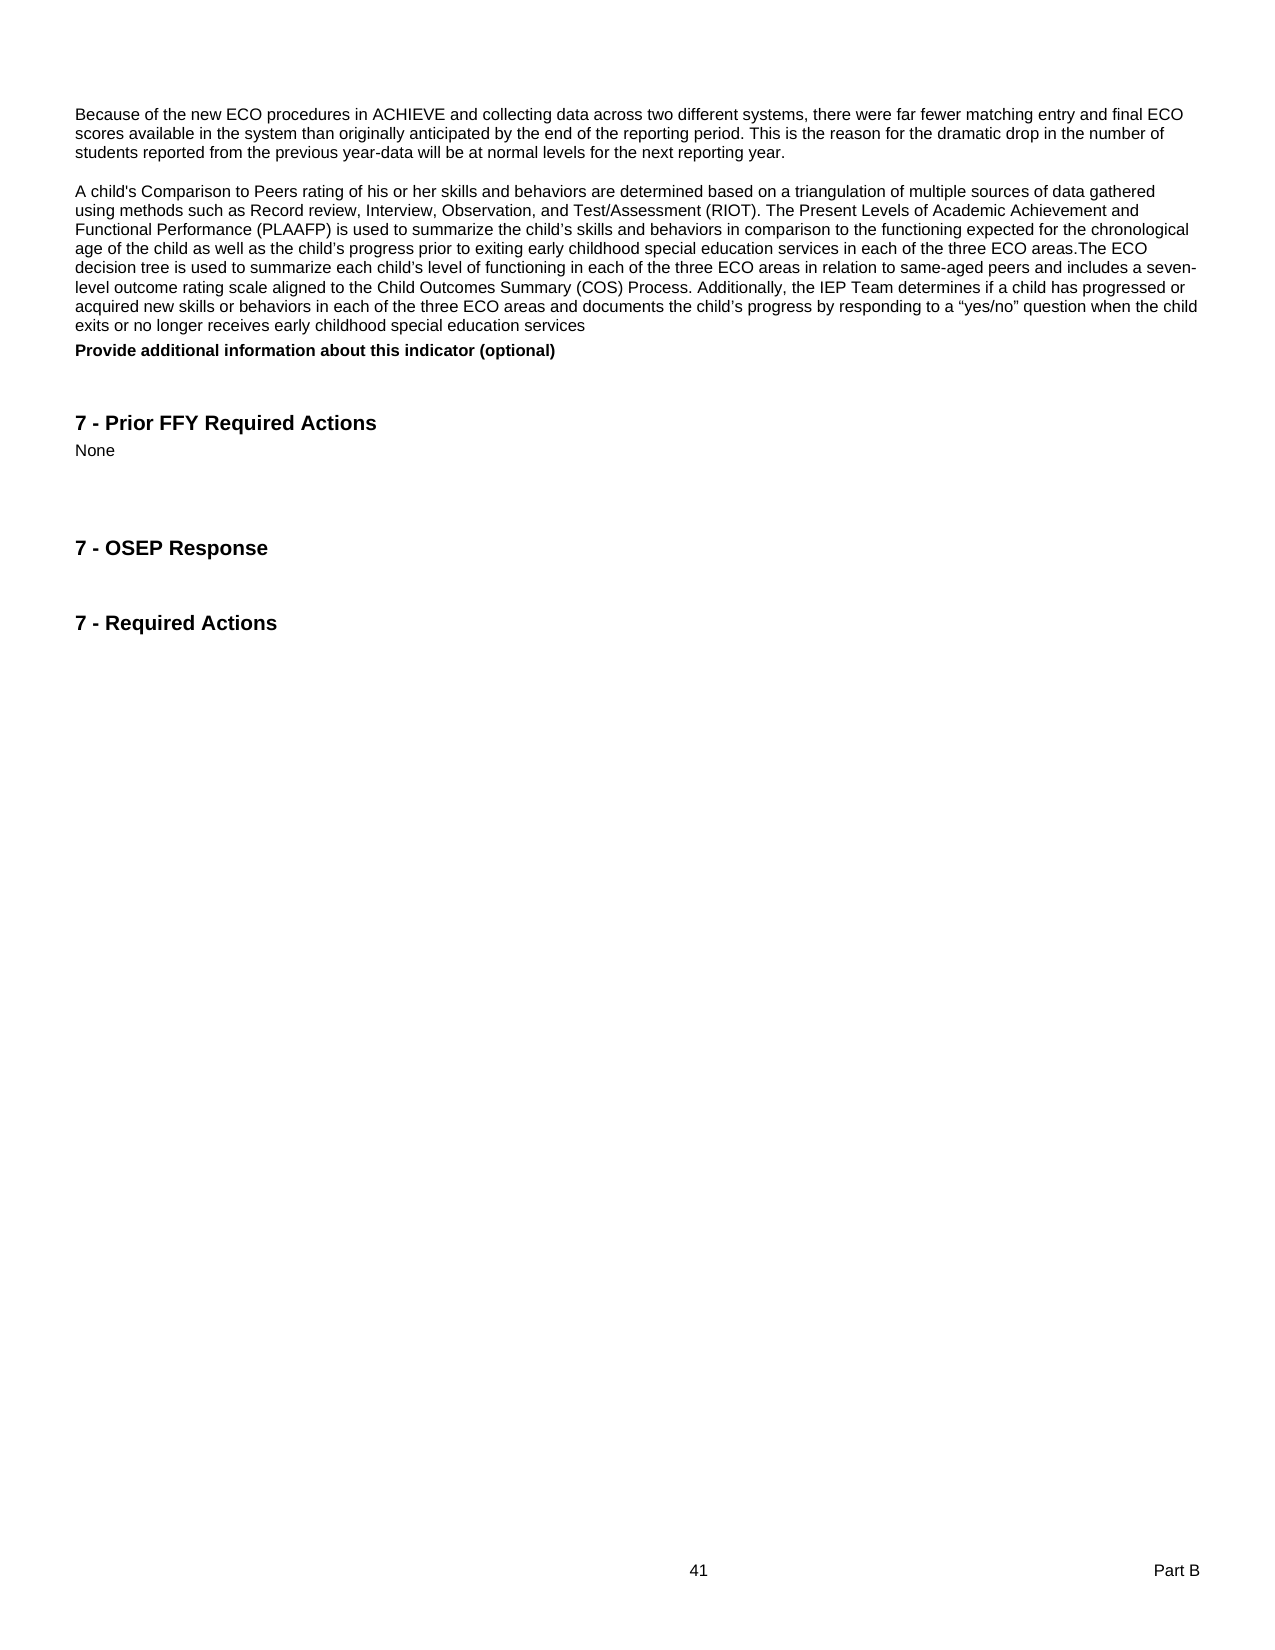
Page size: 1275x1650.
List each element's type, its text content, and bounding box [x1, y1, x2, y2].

text None [75, 441, 1200, 460]
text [75, 105, 1200, 335]
text Provide additional information about this indicator (optional) [75, 341, 1200, 360]
subtitle 7 - Required Actions [75, 610, 1200, 634]
subtitle 7 - Prior FFY Required Actions [75, 411, 1200, 435]
subtitle 7 - OSEP Response [75, 536, 1200, 560]
